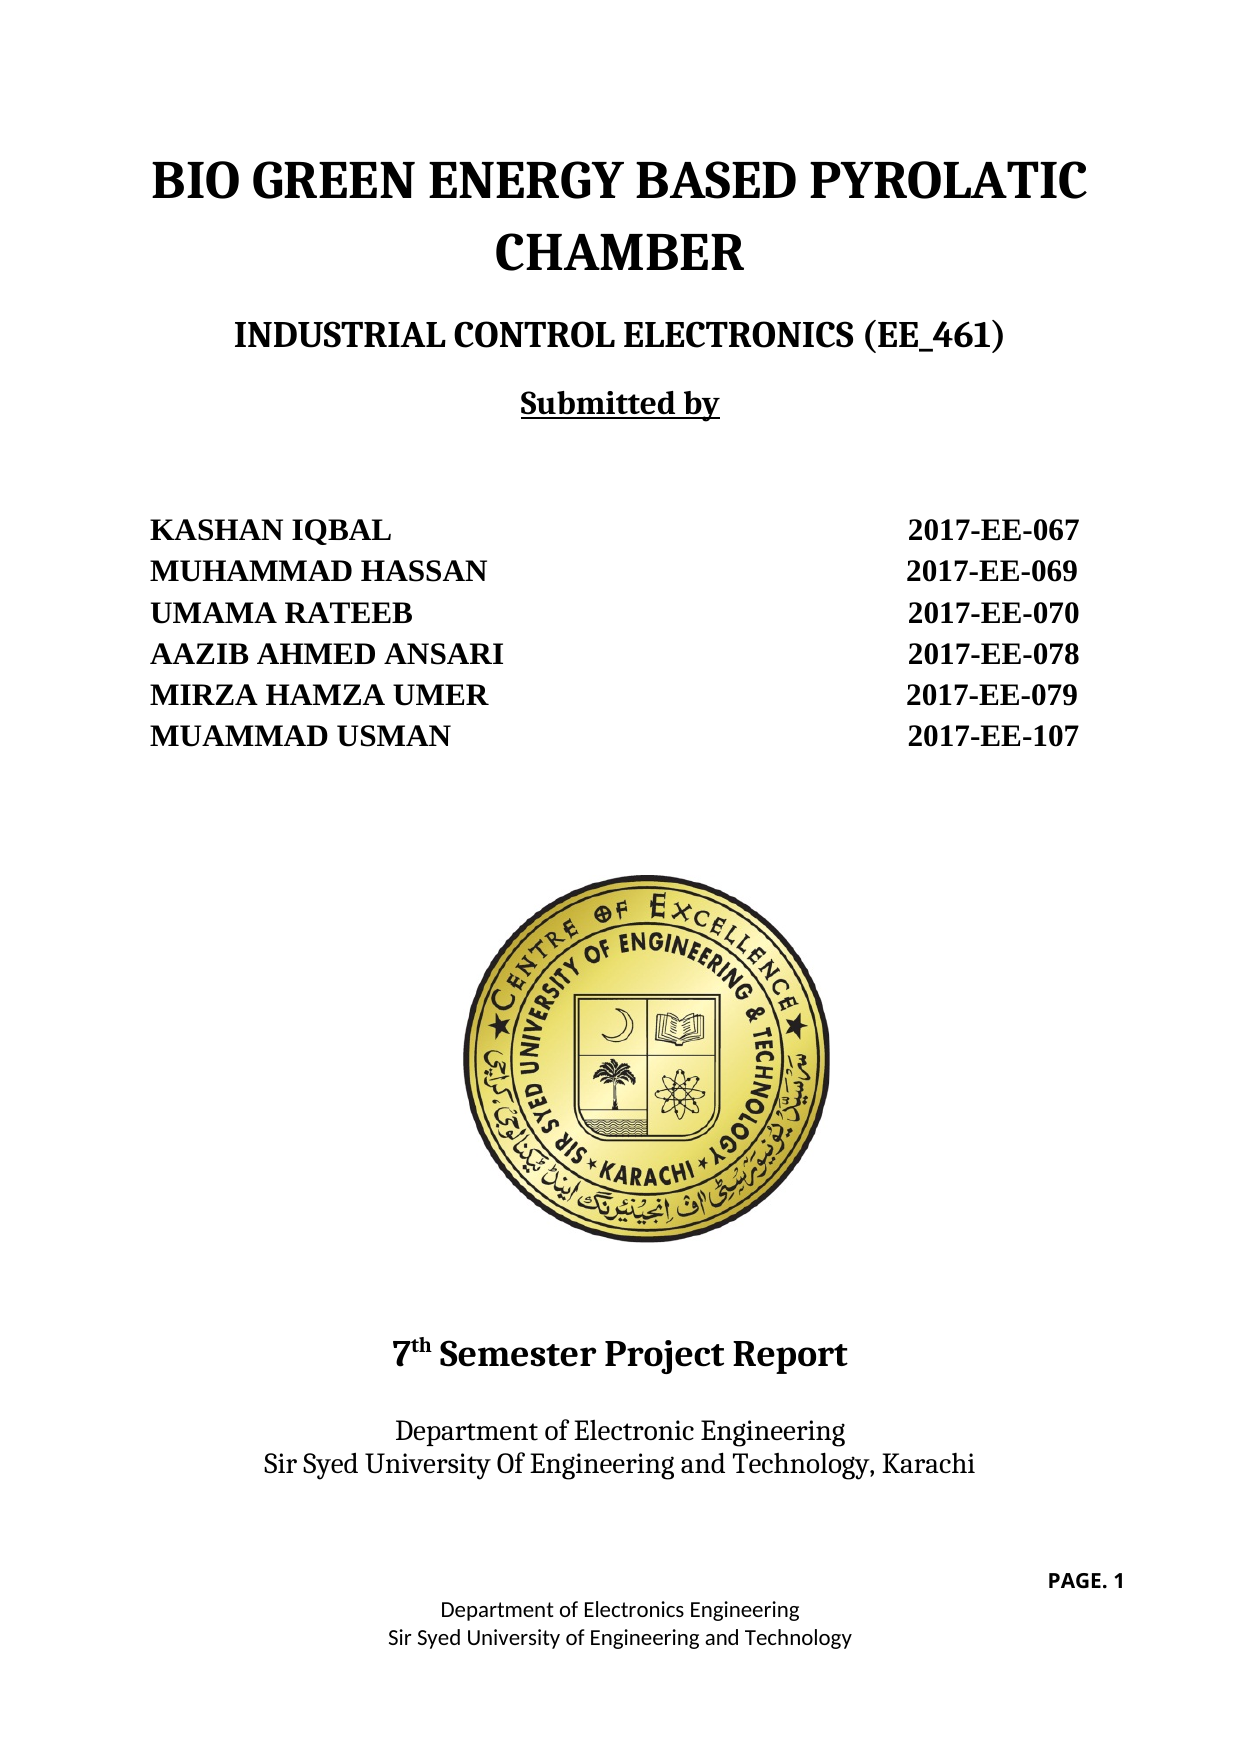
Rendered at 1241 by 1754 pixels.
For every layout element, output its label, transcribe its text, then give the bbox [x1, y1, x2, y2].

text MUAMMAD USMAN 2017-EE-107 [150, 718, 1090, 753]
text AAZIB AHMED ANSARI 2017-EE-078 [150, 635, 1090, 671]
text MIRZA HAMZA UMER 2017-EE-079 [150, 676, 1090, 712]
text BIO GREEN ENERGY BASED PYROLATIC CHAMBER [150, 150, 1090, 284]
text Department of Electronic Engineering [150, 1414, 1090, 1448]
text Submitted by [150, 384, 1090, 423]
text UMAMA RATEEB 2017-EE-070 [150, 594, 1090, 630]
text MUHAMMAD HASSAN 2017-EE-069 [150, 553, 1090, 588]
text Sir Syed University Of Engineering and Technology, Karachi [150, 1448, 1090, 1481]
text 7th Semester Project Report [150, 1333, 1090, 1376]
picture [462, 875, 830, 1243]
text INDUSTRIAL CONTROL ELECTRONICS (EE_461) [150, 314, 1090, 357]
text KASHAN IQBAL 2017-EE-067 [150, 511, 1090, 547]
